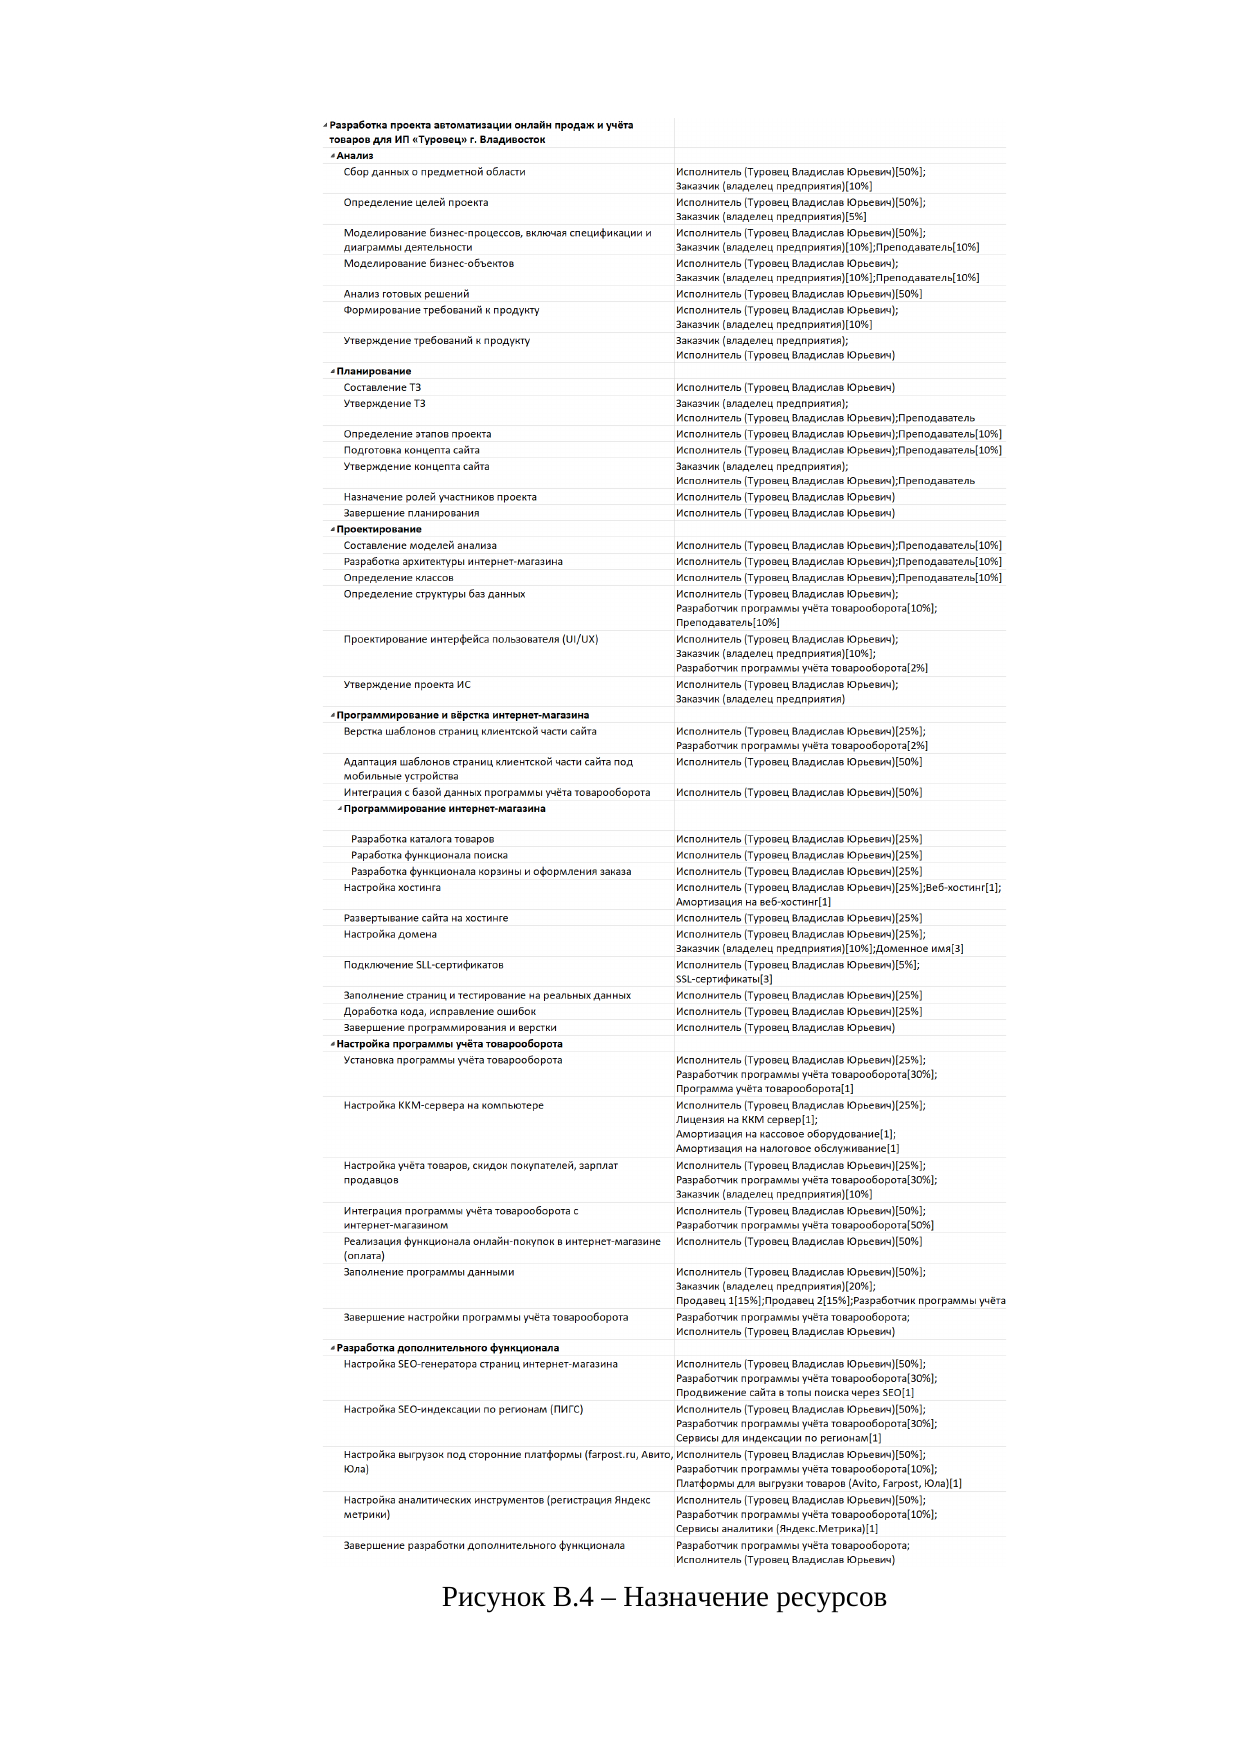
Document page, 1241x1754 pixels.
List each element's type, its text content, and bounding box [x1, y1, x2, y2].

text Рисунок В.4 – Назначение ресурсов [177, 1579, 1152, 1612]
picture [322, 118, 1007, 1567]
